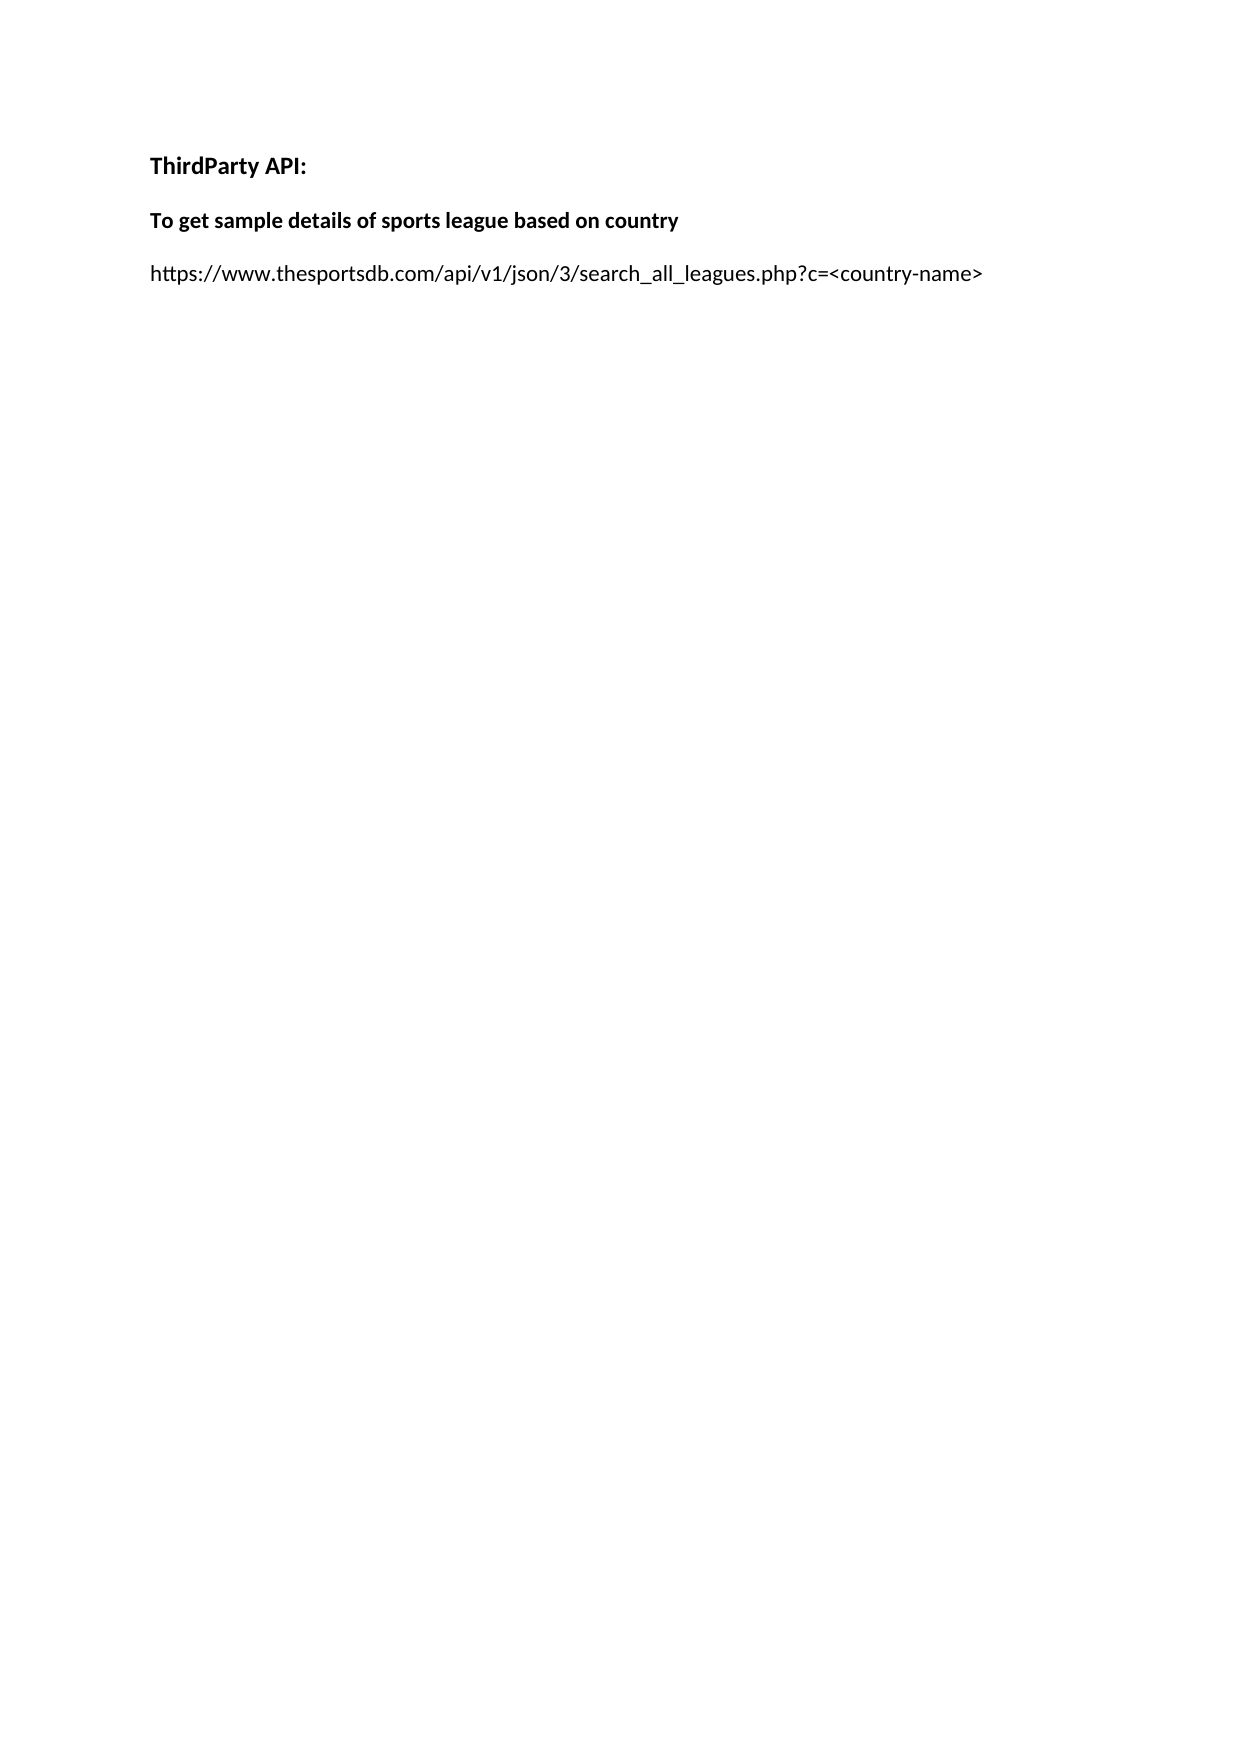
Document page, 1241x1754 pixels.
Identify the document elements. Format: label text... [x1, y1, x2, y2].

text To get sample details of sports league based on country [150, 206, 1090, 234]
text https://www.thesportsdb.com/api/v1/json/3/search_all_leagues.php?c=<country-name> [150, 259, 1090, 287]
text ThirdParty API: [150, 150, 1090, 181]
